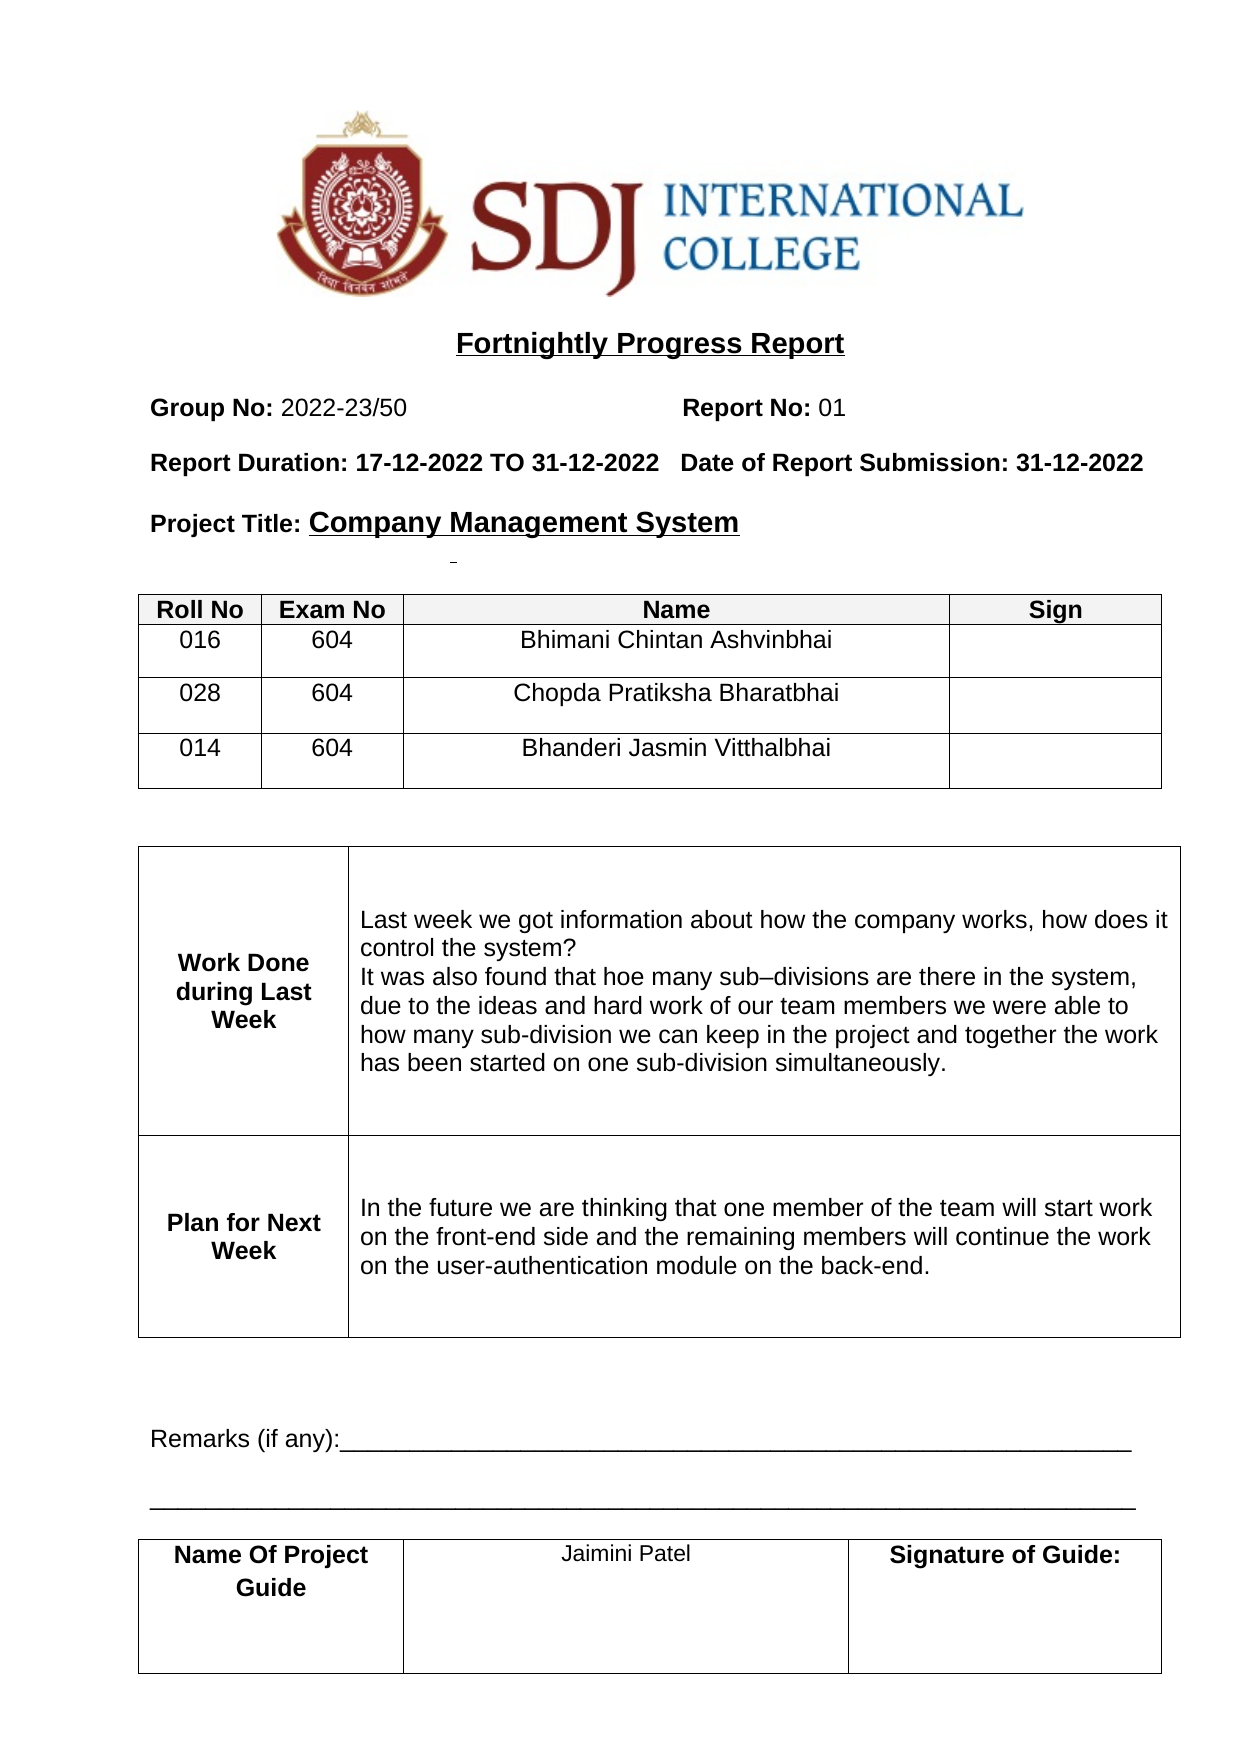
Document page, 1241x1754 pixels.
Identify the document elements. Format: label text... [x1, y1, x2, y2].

text Group No: 2022-23/50 Report No: 01 [150, 393, 1150, 422]
picture [276, 110, 1024, 297]
table_header Signature of Guide: [849, 1540, 1161, 1672]
text Report Duration: 17-12-2022 TO 31-12-2022 Date of Report Submission: 31-12-2022 [150, 448, 1150, 477]
table_cell [950, 734, 1161, 788]
table_cell Chopda Pratiksha Bharatbhai [404, 678, 949, 732]
table_header Roll No [139, 595, 261, 624]
table_cell In the future we are thinking that one member of the team will start work on the front-end side and the remaining members will continue the work on the user-authentication module on the back-end. [349, 1136, 1180, 1337]
text Project Title: Company Management System [150, 505, 1150, 539]
text _______________________________________________________________________ [150, 1482, 1150, 1511]
table_cell 604 [262, 625, 403, 677]
table_cell Plan for Next Week [139, 1136, 348, 1337]
table_header Name [404, 595, 949, 624]
table_header Name Of Project Guide [139, 1540, 403, 1672]
text Remarks (if any):_________________________________________________________ [150, 1424, 1150, 1453]
table_cell [950, 678, 1161, 732]
table_cell 604 [262, 734, 403, 788]
table_header Jaimini Patel [404, 1540, 848, 1672]
table_header Last week we got information about how the company works, how does it control the system? It was also found that hoe many sub–divisions are there in the system, due to the ideas and hard work of our team members we were able to how many sub-division we can keep in the project and together the work has been started on one sub-division simultaneously. [349, 847, 1180, 1135]
table_header Exam No [262, 595, 403, 624]
table_cell [950, 625, 1161, 677]
table_header Sign [950, 595, 1161, 624]
table_cell 014 [139, 734, 261, 788]
text Fortnightly Progress Report [150, 326, 1150, 359]
table_cell Bhimani Chintan Ashvinbhai [404, 625, 949, 677]
table_cell 604 [262, 678, 403, 732]
table_cell Bhanderi Jasmin Vitthalbhai [404, 734, 949, 788]
table_cell 016 [139, 625, 261, 677]
table_header Work Done during Last Week [139, 847, 348, 1135]
table_cell 028 [139, 678, 261, 732]
